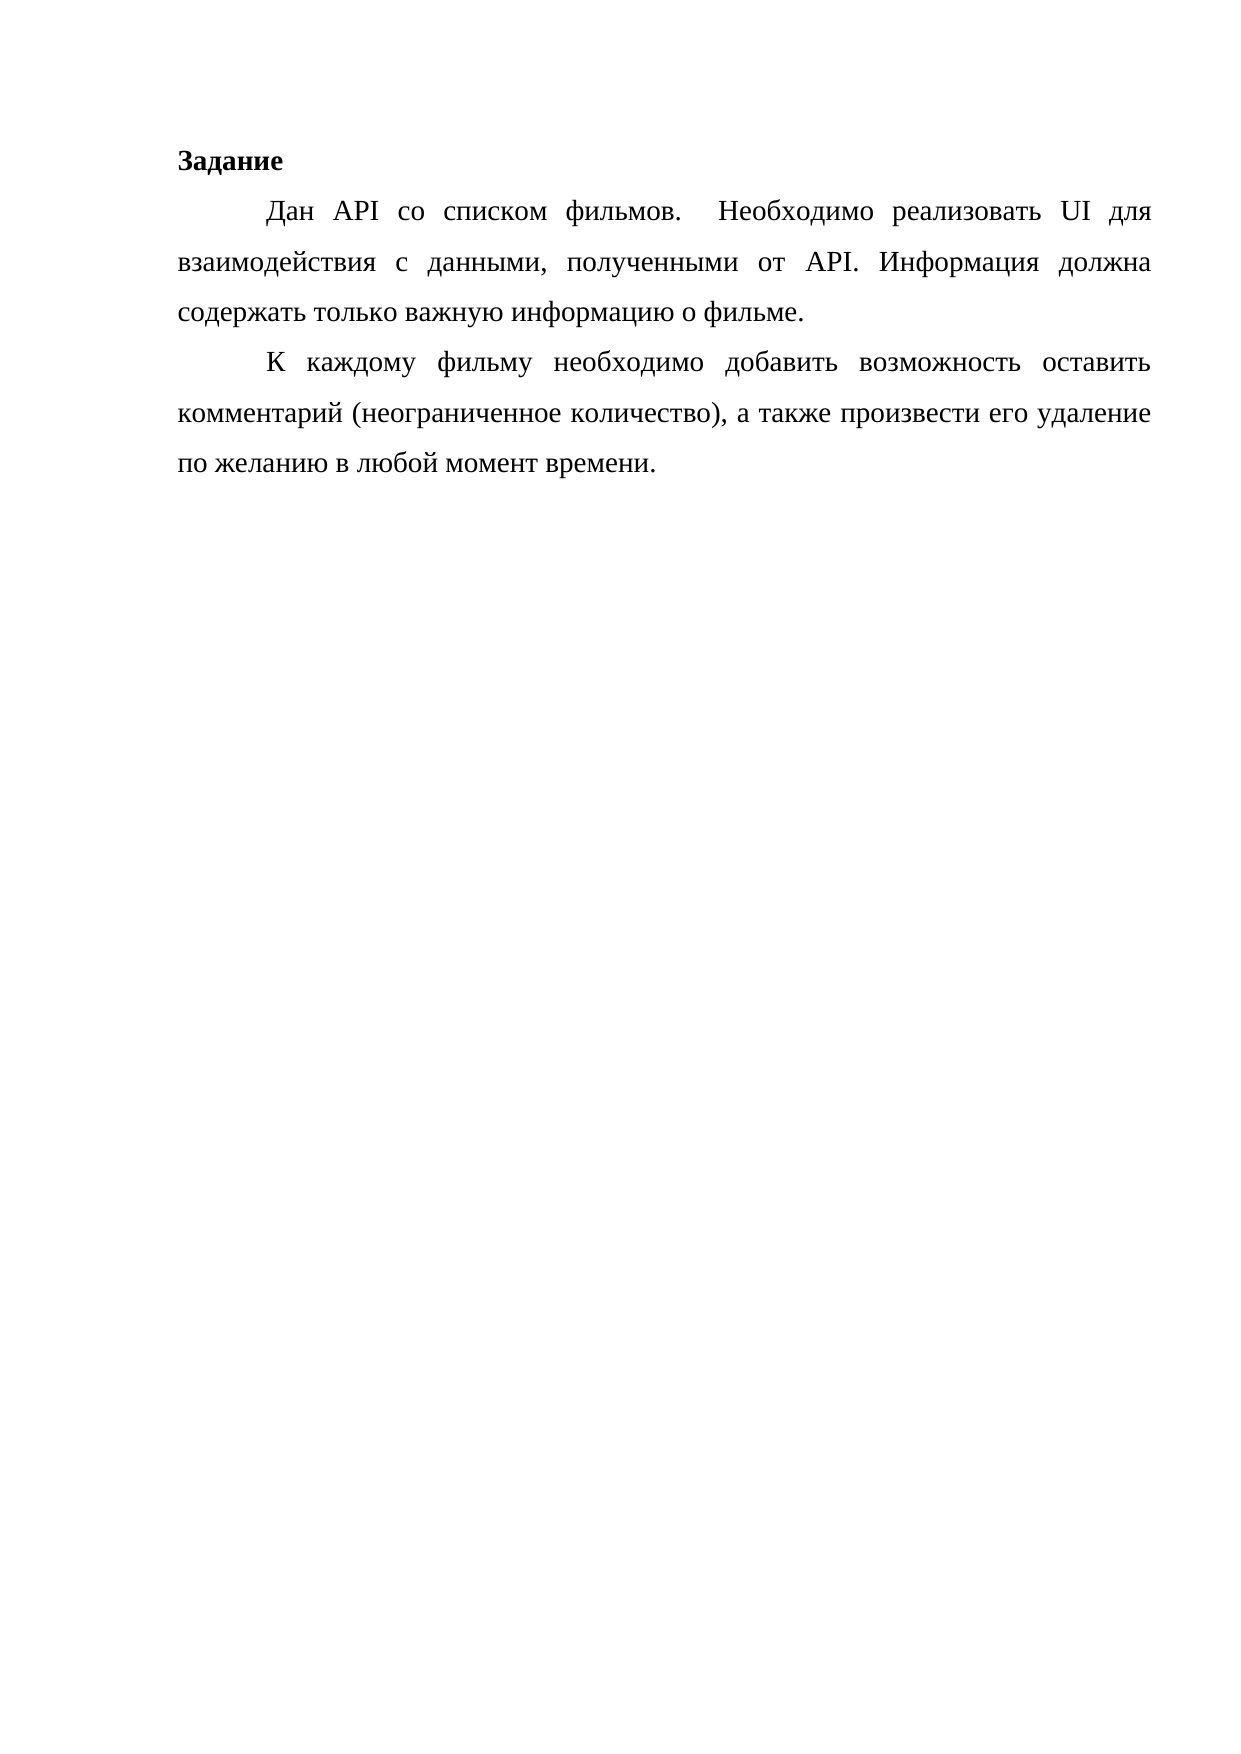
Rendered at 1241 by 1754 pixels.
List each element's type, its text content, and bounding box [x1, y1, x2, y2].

text Дан API со списком фильмов. Необходимо реализовать UI для взаимодействия с данными, полученными от API. Информация должна содержать только важную информацию о фильме. [177, 193, 1152, 328]
subtitle Задание [177, 143, 1152, 177]
text К каждому фильму необходимо добавить возможность оставить комментарий (неограниченное количество), а также произвести его удаление по желанию в любой момент времени. [177, 344, 1152, 478]
